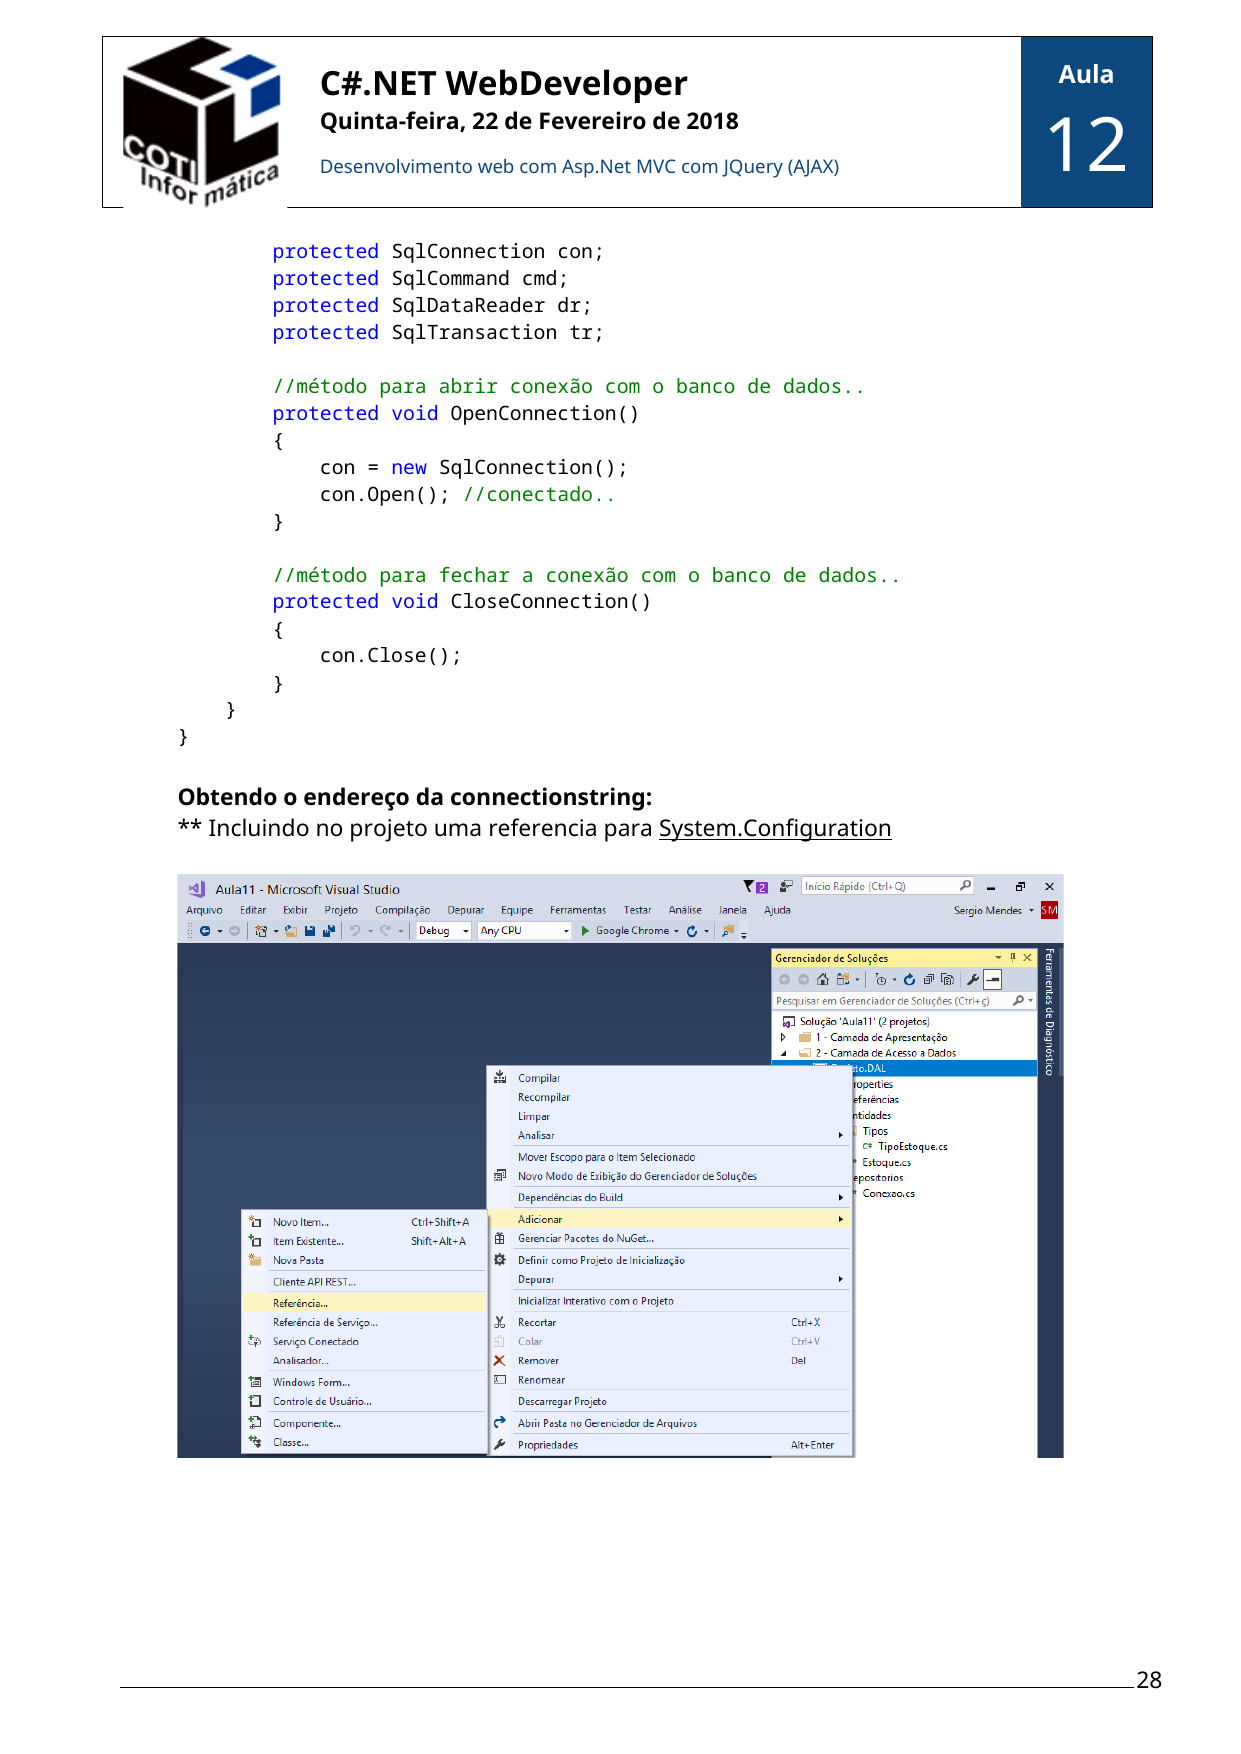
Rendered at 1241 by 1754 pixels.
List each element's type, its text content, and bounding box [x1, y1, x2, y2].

picture [177, 874, 1064, 1458]
text //método para fechar a conexão com o banco de dados.. [177, 561, 1063, 588]
text } [177, 723, 1063, 750]
text } [177, 507, 1063, 534]
text //método para abrir conexão com o banco de dados.. [177, 372, 1063, 399]
text protected SqlTransaction tr; [177, 318, 1063, 345]
text ** Incluindo no projeto uma referencia para System.Configuration [177, 812, 1063, 843]
text con.Open(); //conectado.. [177, 480, 1063, 507]
text } [177, 696, 1063, 723]
text protected void OpenConnection() [177, 399, 1063, 426]
text { [177, 615, 1063, 642]
text protected void CloseConnection() [177, 588, 1063, 615]
text } [177, 669, 1063, 696]
text protected SqlConnection con; [177, 237, 1063, 264]
text protected SqlDataReader dr; [177, 291, 1063, 318]
text protected SqlCommand cmd; [177, 264, 1063, 291]
text { [177, 426, 1063, 453]
text con.Close(); [177, 642, 1063, 669]
text Obtendo o endereço da connectionstring: [177, 781, 1063, 812]
text con = new SqlConnection(); [177, 453, 1063, 480]
